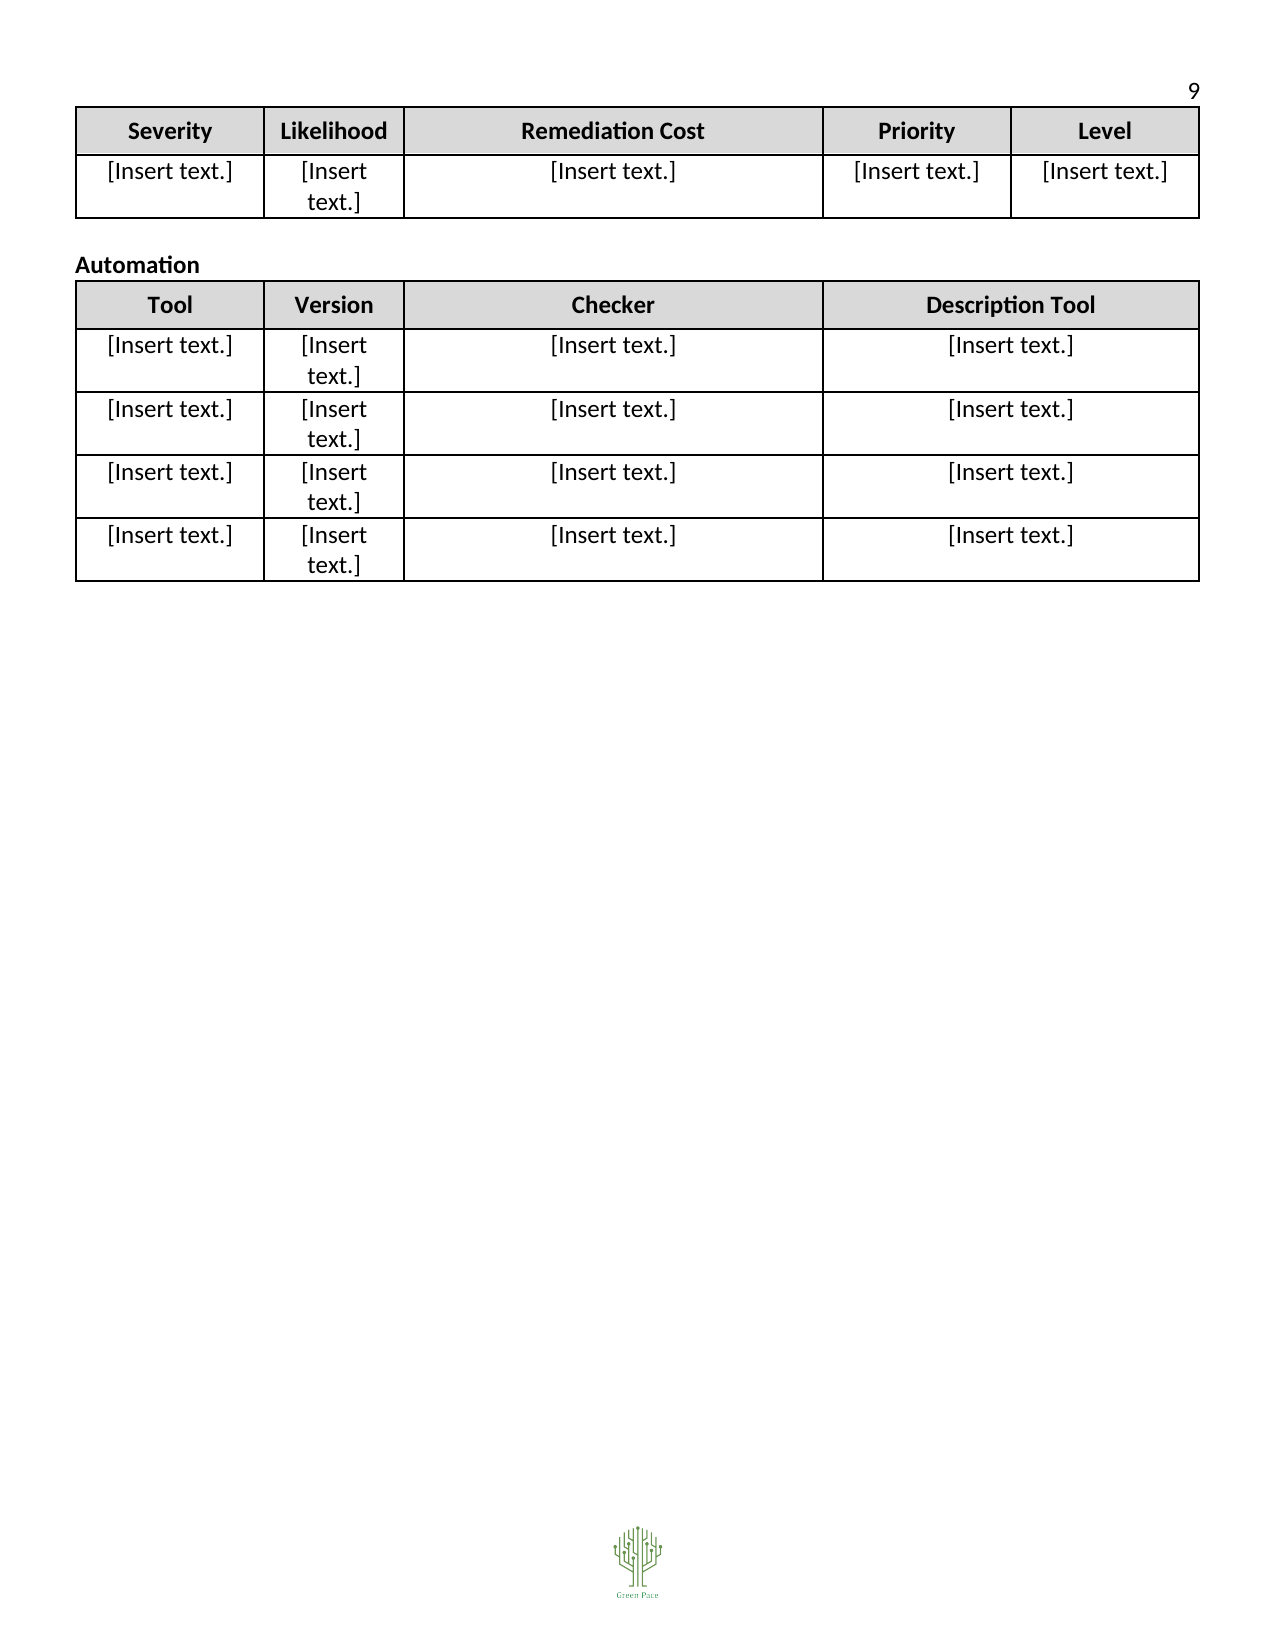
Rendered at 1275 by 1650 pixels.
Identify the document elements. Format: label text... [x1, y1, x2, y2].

table_cell [Insert text.] [265, 519, 403, 580]
table_header Version [265, 282, 403, 328]
table_cell [Insert text.] [265, 156, 403, 217]
table_cell [Insert text.] [824, 393, 1198, 454]
table_cell [Insert text.] [405, 393, 822, 454]
table_cell [Insert text.] [1012, 156, 1198, 217]
picture [605, 1521, 670, 1606]
table_cell [Insert text.] [265, 330, 403, 391]
table_cell [Insert text.] [77, 456, 263, 517]
table_cell [Insert text.] [77, 393, 263, 454]
table_header Description Tool [824, 282, 1198, 328]
table_cell [Insert text.] [405, 156, 822, 217]
table_cell [Insert text.] [824, 330, 1198, 391]
table_header Tool [77, 282, 263, 328]
table_cell [Insert text.] [405, 456, 822, 517]
table_cell [Insert text.] [824, 156, 1010, 217]
table_cell [Insert text.] [824, 456, 1198, 517]
table_cell [Insert text.] [405, 330, 822, 391]
table_cell [Insert text.] [265, 393, 403, 454]
table_header Likelihood [265, 108, 403, 153]
table_header Severity [77, 108, 263, 153]
table_header Checker [405, 282, 822, 328]
table_header Level [1012, 108, 1198, 153]
table_cell [Insert text.] [77, 156, 263, 217]
table_cell [Insert text.] [824, 519, 1198, 580]
table_cell [Insert text.] [405, 519, 822, 580]
table_cell [Insert text.] [265, 456, 403, 517]
table_header Remediation Cost [405, 108, 822, 153]
table_cell [Insert text.] [77, 330, 263, 391]
table_cell [Insert text.] [77, 519, 263, 580]
text Automation [75, 249, 1200, 280]
table_header Priority [824, 108, 1010, 153]
